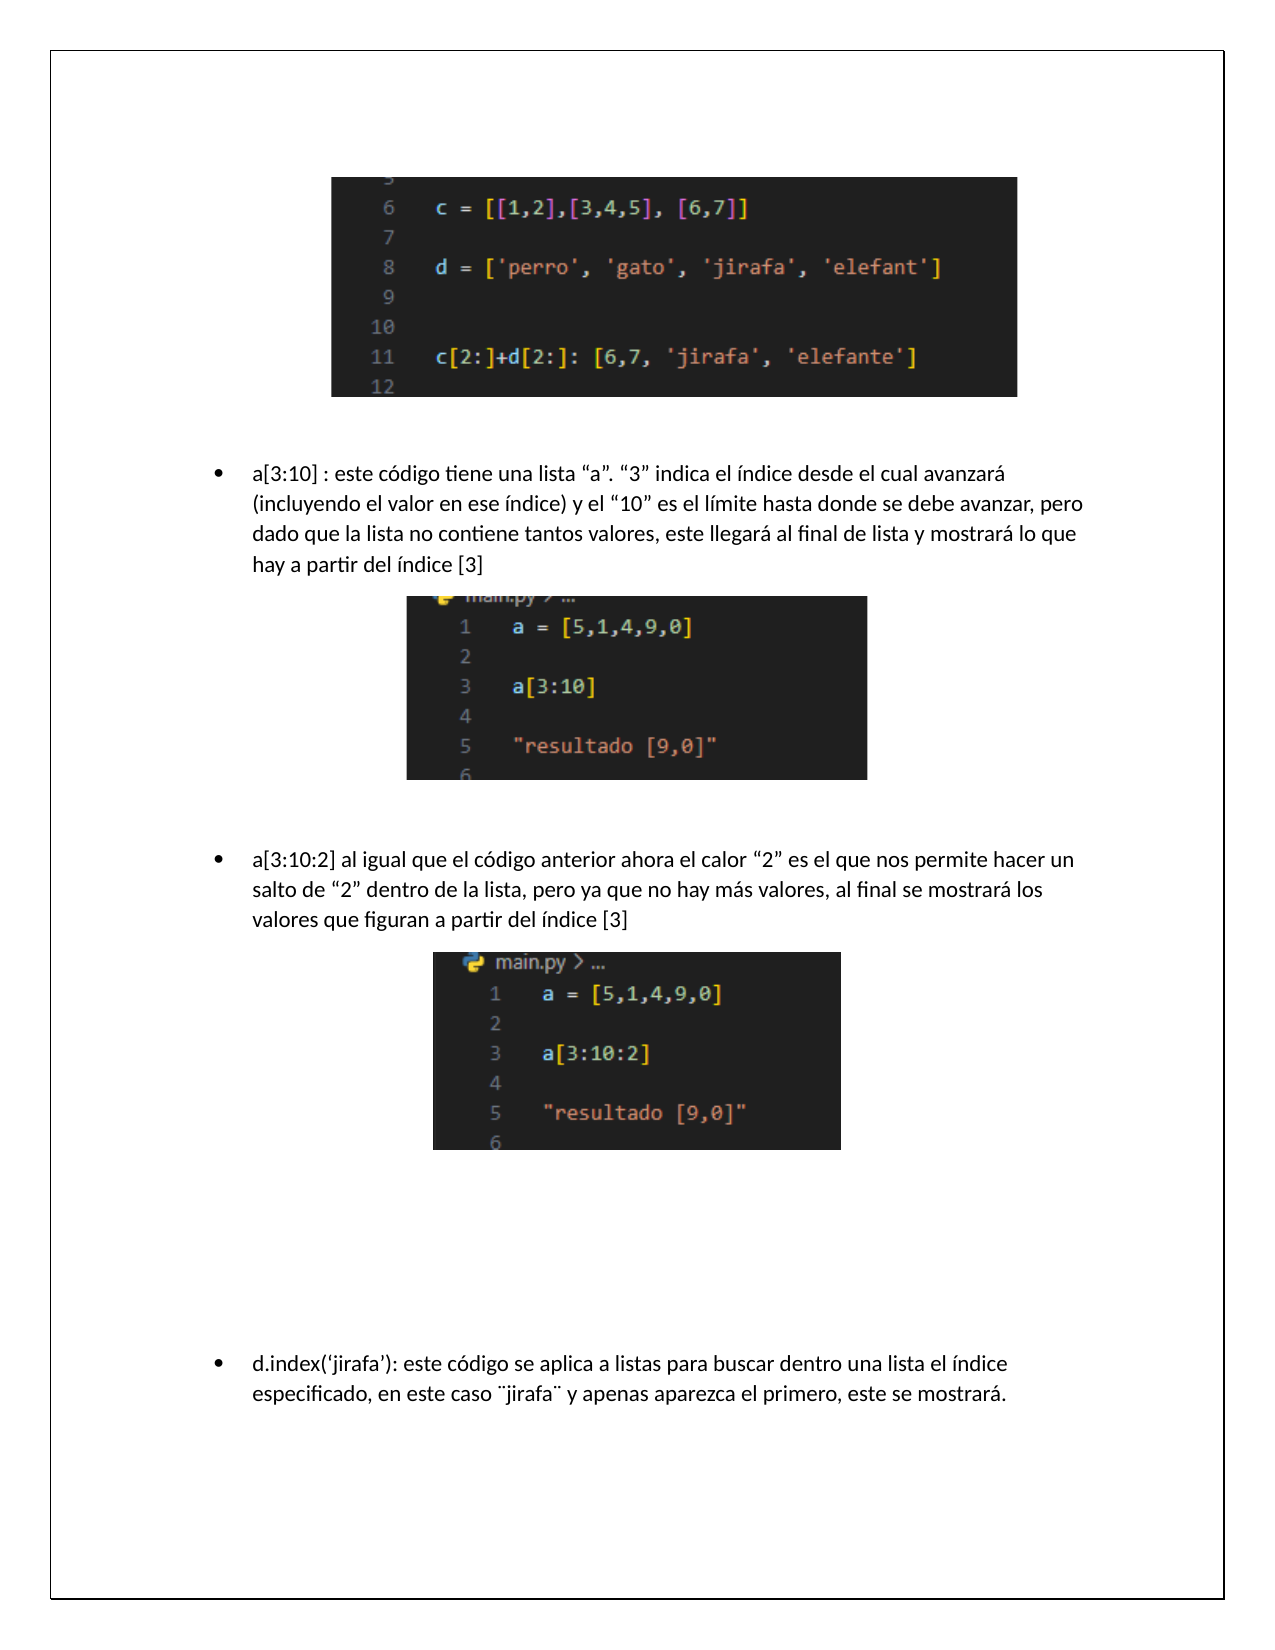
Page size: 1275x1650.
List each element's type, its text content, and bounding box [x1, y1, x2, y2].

list d.index(‘jirafa’): este código se aplica a listas para buscar dentro una lista el índice especificado, en este caso ¨jirafa¨ y apenas aparezca el primero, este se mostrará. [214, 1349, 1097, 1408]
picture [406, 596, 868, 780]
list a[3:10:2] al igual que el código anterior ahora el calor “2” es el que nos permite hacer un salto de “2” dentro de la lista, pero ya que no hay más valores, al final se mostrará los valores que figuran a partir del índice [3] [214, 845, 1097, 933]
picture [433, 952, 841, 1150]
picture [331, 177, 1018, 397]
list a[3:10] : este código tiene una lista “a”. “3” indica el índice desde el cual avanzará (incluyendo el valor en ese índice) y el “10” es el límite hasta donde se debe avanzar, pero dado que la lista no contiene tantos valores, este llegará al final de lista y mostrará lo que hay a partir del índice [3] [214, 459, 1097, 578]
